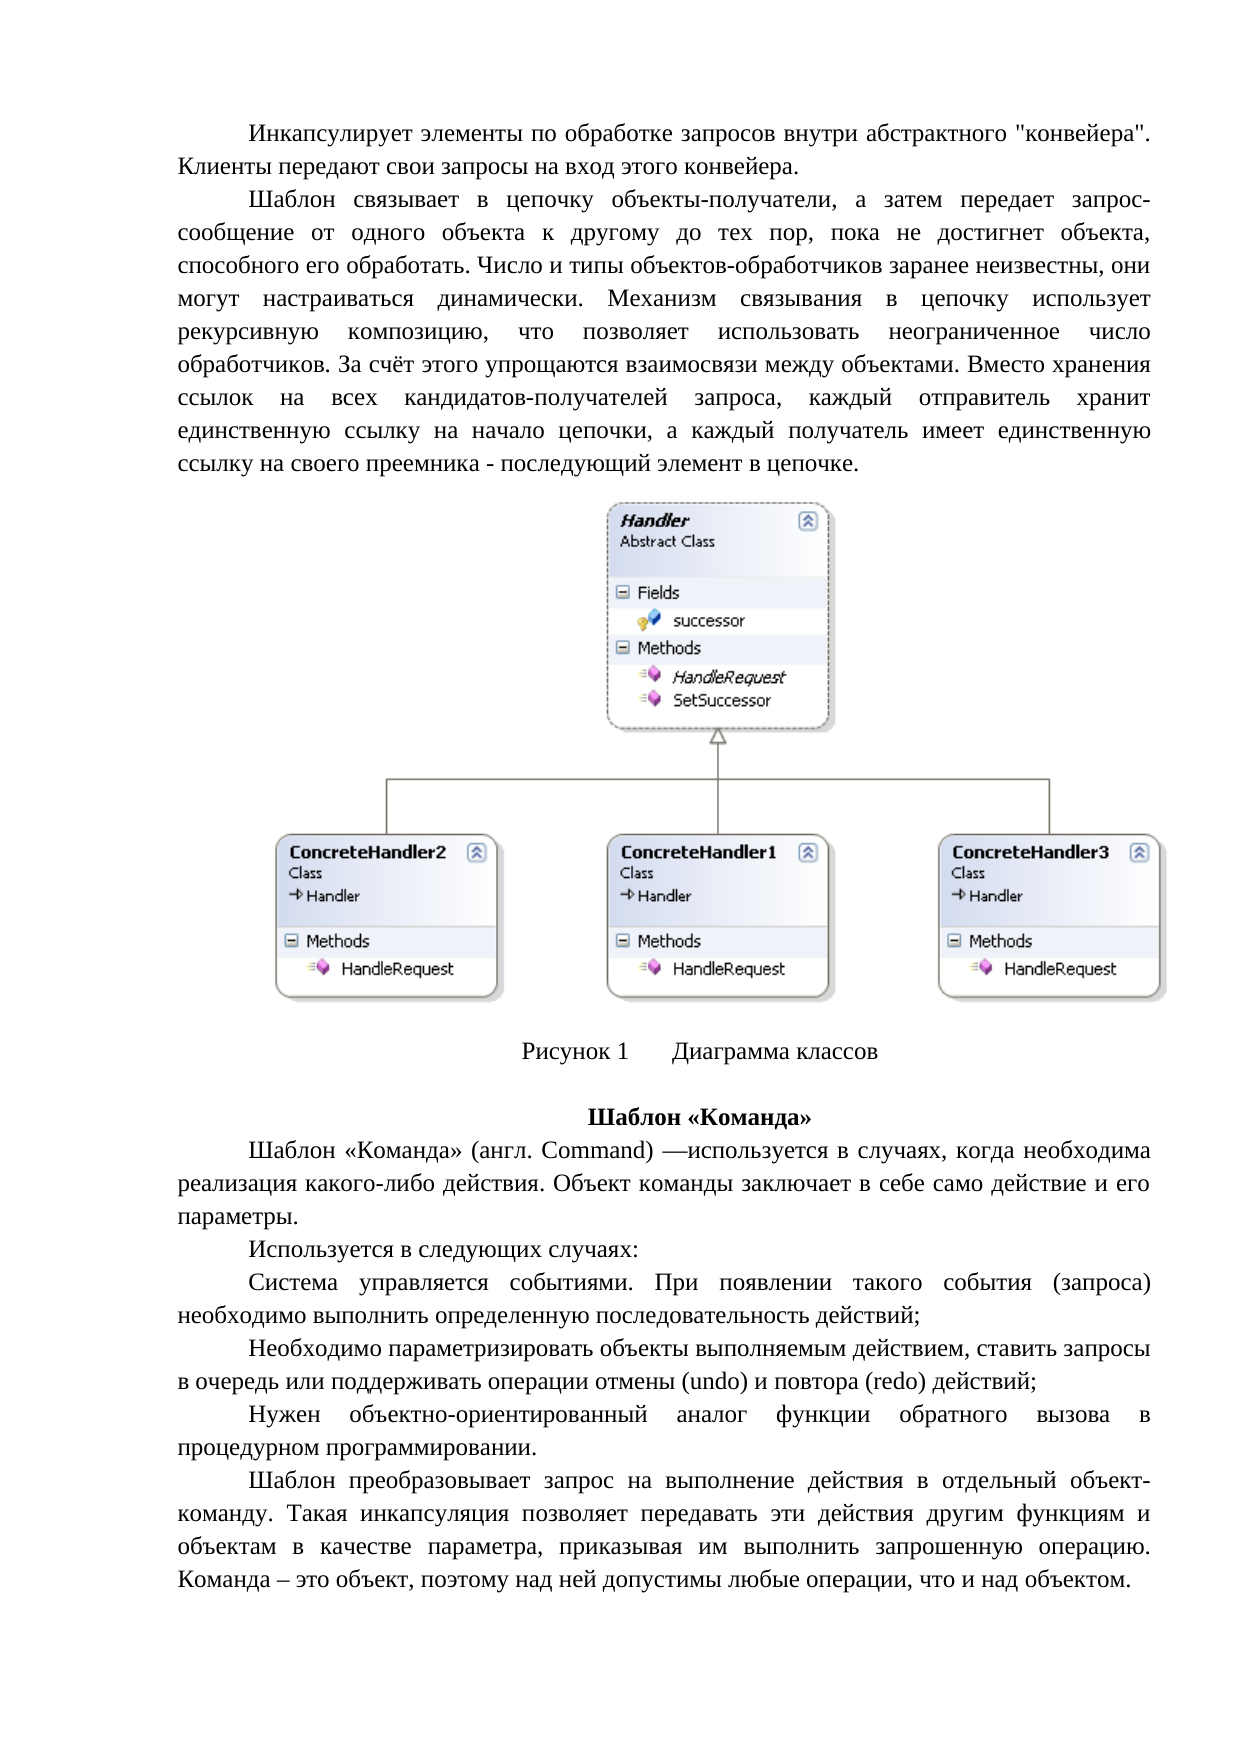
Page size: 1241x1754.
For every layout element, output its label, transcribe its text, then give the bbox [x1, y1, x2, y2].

picture [248, 481, 1190, 1032]
text Используется в следующих случаях: [177, 1234, 1152, 1263]
text Шаблон «Команда» (англ. Command) —используется в случаях, когда необходима реализация какого-либо действия. Объект команды заключает в себе само действие и его параметры. [177, 1135, 1152, 1230]
text Рисунок 1 Диаграмма классов [177, 1036, 1152, 1065]
text Необходимо параметризировать объекты выполняемым действием, ставить запросы в очередь или поддерживать операции отмены (undo) и повтора (redo) действий; [177, 1333, 1152, 1395]
text Нужен объектно-ориентированный аналог функции обратного вызова в процедурном программировании. [177, 1399, 1152, 1461]
text Система управляется событиями. При появлении такого события (запроса) необходимо выполнить определенную последовательность действий; [177, 1267, 1152, 1329]
text Шаблон преобразовывает запрос на выполнение действия в отдельный объект-команду. Такая инкапсуляция позволяет передавать эти действия другим функциям и объектам в качестве параметра, приказывая им выполнить запрошенную операцию. Команда – это объект, поэтому над ней допустимы любые операции, что и над объектом. [177, 1465, 1152, 1593]
text Инкапсулирует элементы по обработке запросов внутри абстрактного "конвейера". Клиенты передают свои запросы на вход этого конвейера. [177, 118, 1152, 180]
text Шаблон «Команда» [177, 1102, 1152, 1131]
text Шаблон связывает в цепочку объекты-получатели, а затем передает запрос-сообщение от одного объекта к другому до тех пор, пока не достигнет объекта, способного его обработать. Число и типы объектов-обработчиков заранее неизвестны, они могут настраиваться динамически. Механизм связывания в цепочку использует рекурсивную композицию, что позволяет использовать неограниченное число обработчиков. За счёт этого упрощаются взаимосвязи между объектами. Вместо хранения ссылок на всех кандидатов-получателей запроса, каждый отправитель хранит единственную ссылку на начало цепочки, а каждый получатель имеет единственную ссылку на своего преемника - последующий элемент в цепочке. [177, 184, 1152, 477]
